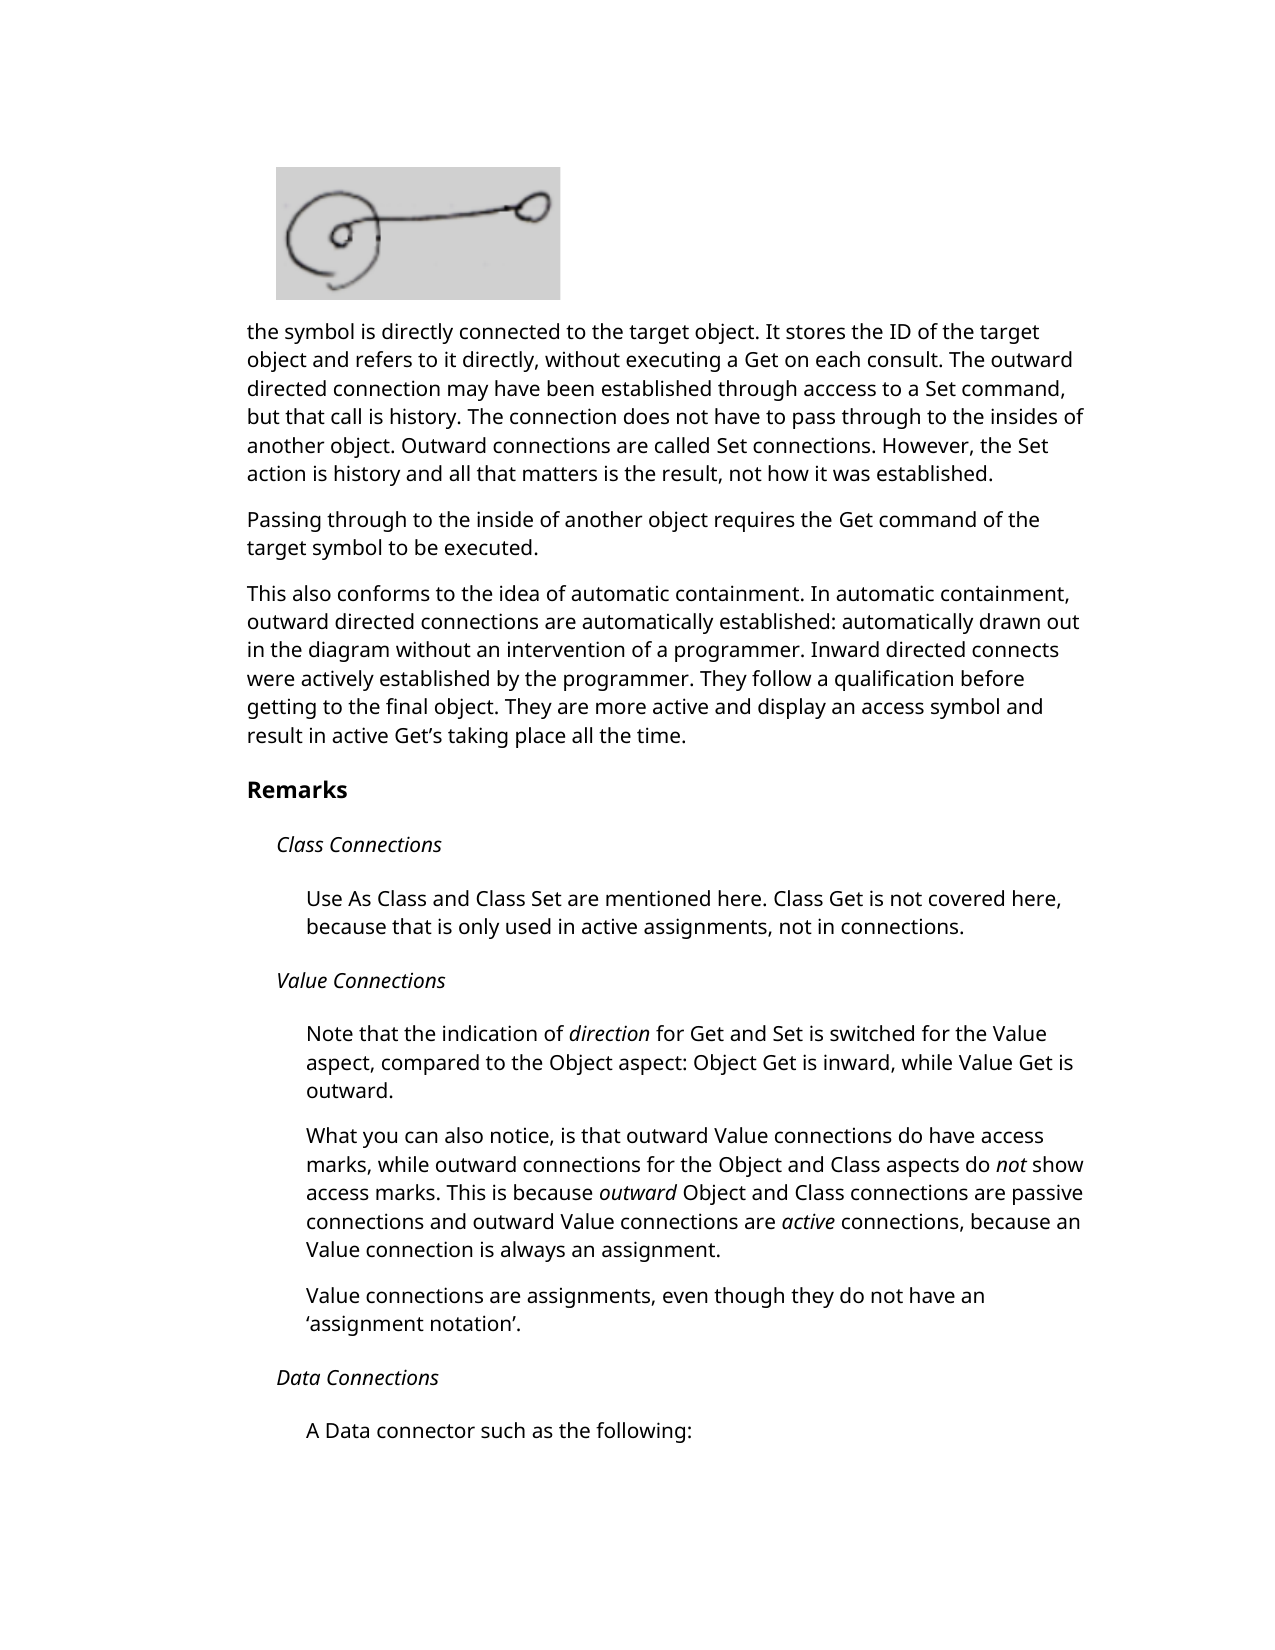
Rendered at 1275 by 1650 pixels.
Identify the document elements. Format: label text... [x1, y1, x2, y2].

text Note that the indication of direction for Get and Set is switched for the Value aspect, compared to the Object aspect: Object Get is inward, while Value Get is outward. [306, 1019, 1087, 1104]
subtitle Value Connections [276, 966, 1087, 994]
text Value connections are assignments, even though they do not have an ‘assignment notation’. [306, 1281, 1087, 1338]
subtitle Data Connections [276, 1363, 1087, 1391]
text This also conforms to the idea of automatic containment. In automatic containment, outward directed connections are automatically established: automatically drawn out in the diagram without an intervention of a programmer. Inward directed connects were actively established by the programmer. They follow a qualification before getting to the final object. They are more active and display an access symbol and result in active Get’s taking place all the time. [247, 579, 1087, 749]
subtitle Class Connections [276, 831, 1087, 859]
text A Data connector such as the following: [306, 1416, 1087, 1445]
text Passing through to the inside of another object requires the Get command of the target symbol to be executed. [247, 505, 1087, 562]
text Use As Class and Class Set are mentioned here. Class Get is not covered here, because that is only used in active assignments, not in connections. [306, 884, 1087, 941]
picture [276, 167, 561, 300]
subtitle Remarks [247, 774, 1087, 806]
text What you can also notice, is that outward Value connections do have access marks, while outward connections for the Object and Class aspects do not show access marks. This is because outward Object and Class connections are passive connections and outward Value connections are active connections, because an Value connection is always an assignment. [306, 1122, 1087, 1264]
text the symbol is directly connected to the target object. It stores the ID of the target object and refers to it directly, without executing a Get on each consult. The outward directed connection may have been established through acccess to a Set command, but that call is history. The connection does not have to pass through to the insides of another object. Outward connections are called Set connections. However, the Set action is history and all that matters is the result, not how it was established. [247, 317, 1087, 488]
